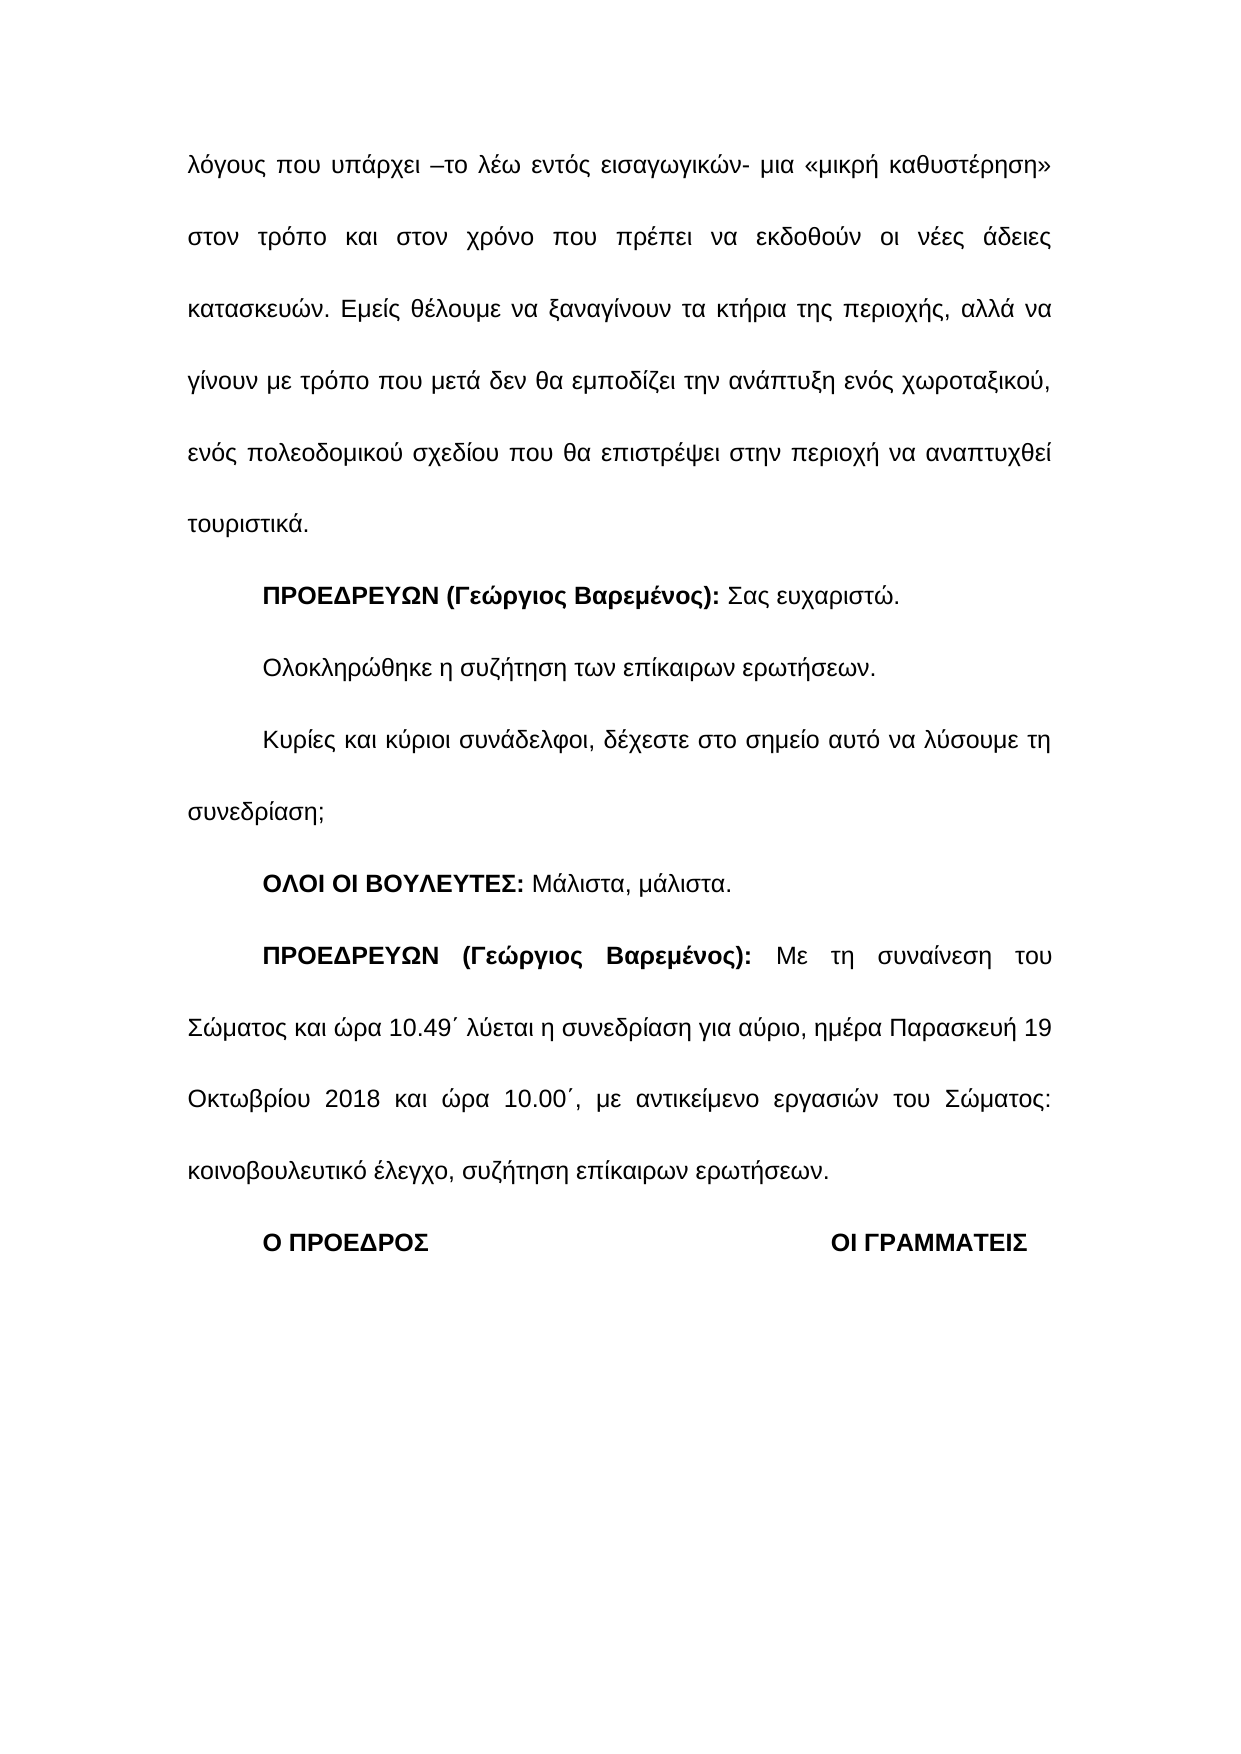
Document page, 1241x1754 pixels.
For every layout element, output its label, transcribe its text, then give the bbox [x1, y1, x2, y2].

text Κυρίες και κύριοι συνάδελφοι, δέχεστε στο σημείο αυτό να λύσουμε τη συνεδρίαση; [187, 725, 1053, 826]
text Ολοκληρώθηκε η συζήτηση των επίκαιρων ερωτήσεων. [187, 653, 1053, 682]
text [187, 150, 1053, 538]
text ΠΡΟΕΔΡΕΥΩΝ (Γεώργιος Βαρεμένος): Σας ευχαριστώ. [187, 581, 1053, 610]
text ΠΡΟΕΔΡΕΥΩΝ (Γεώργιος Βαρεμένος): Με τη συναίνεση του Σώματος και ώρα 10.49΄ λύεται η συνεδρίαση για αύριο, ημέρα Παρασκευή 19 Οκτωβρίου 2018 και ώρα 10.00΄, με αντικείμενο εργασιών του Σώματος: κοινοβουλευτικό έλεγχο, συζήτηση επίκαιρων ερωτήσεων. [187, 941, 1053, 1185]
text ΟΛΟΙ ΟΙ ΒΟΥΛΕΥΤΕΣ: Μάλιστα, μάλιστα. [187, 869, 1053, 897]
text Ο ΠΡΟΕΔΡΟΣ ΟΙ ΓΡΑΜΜΑΤΕΙΣ [187, 1228, 1053, 1257]
